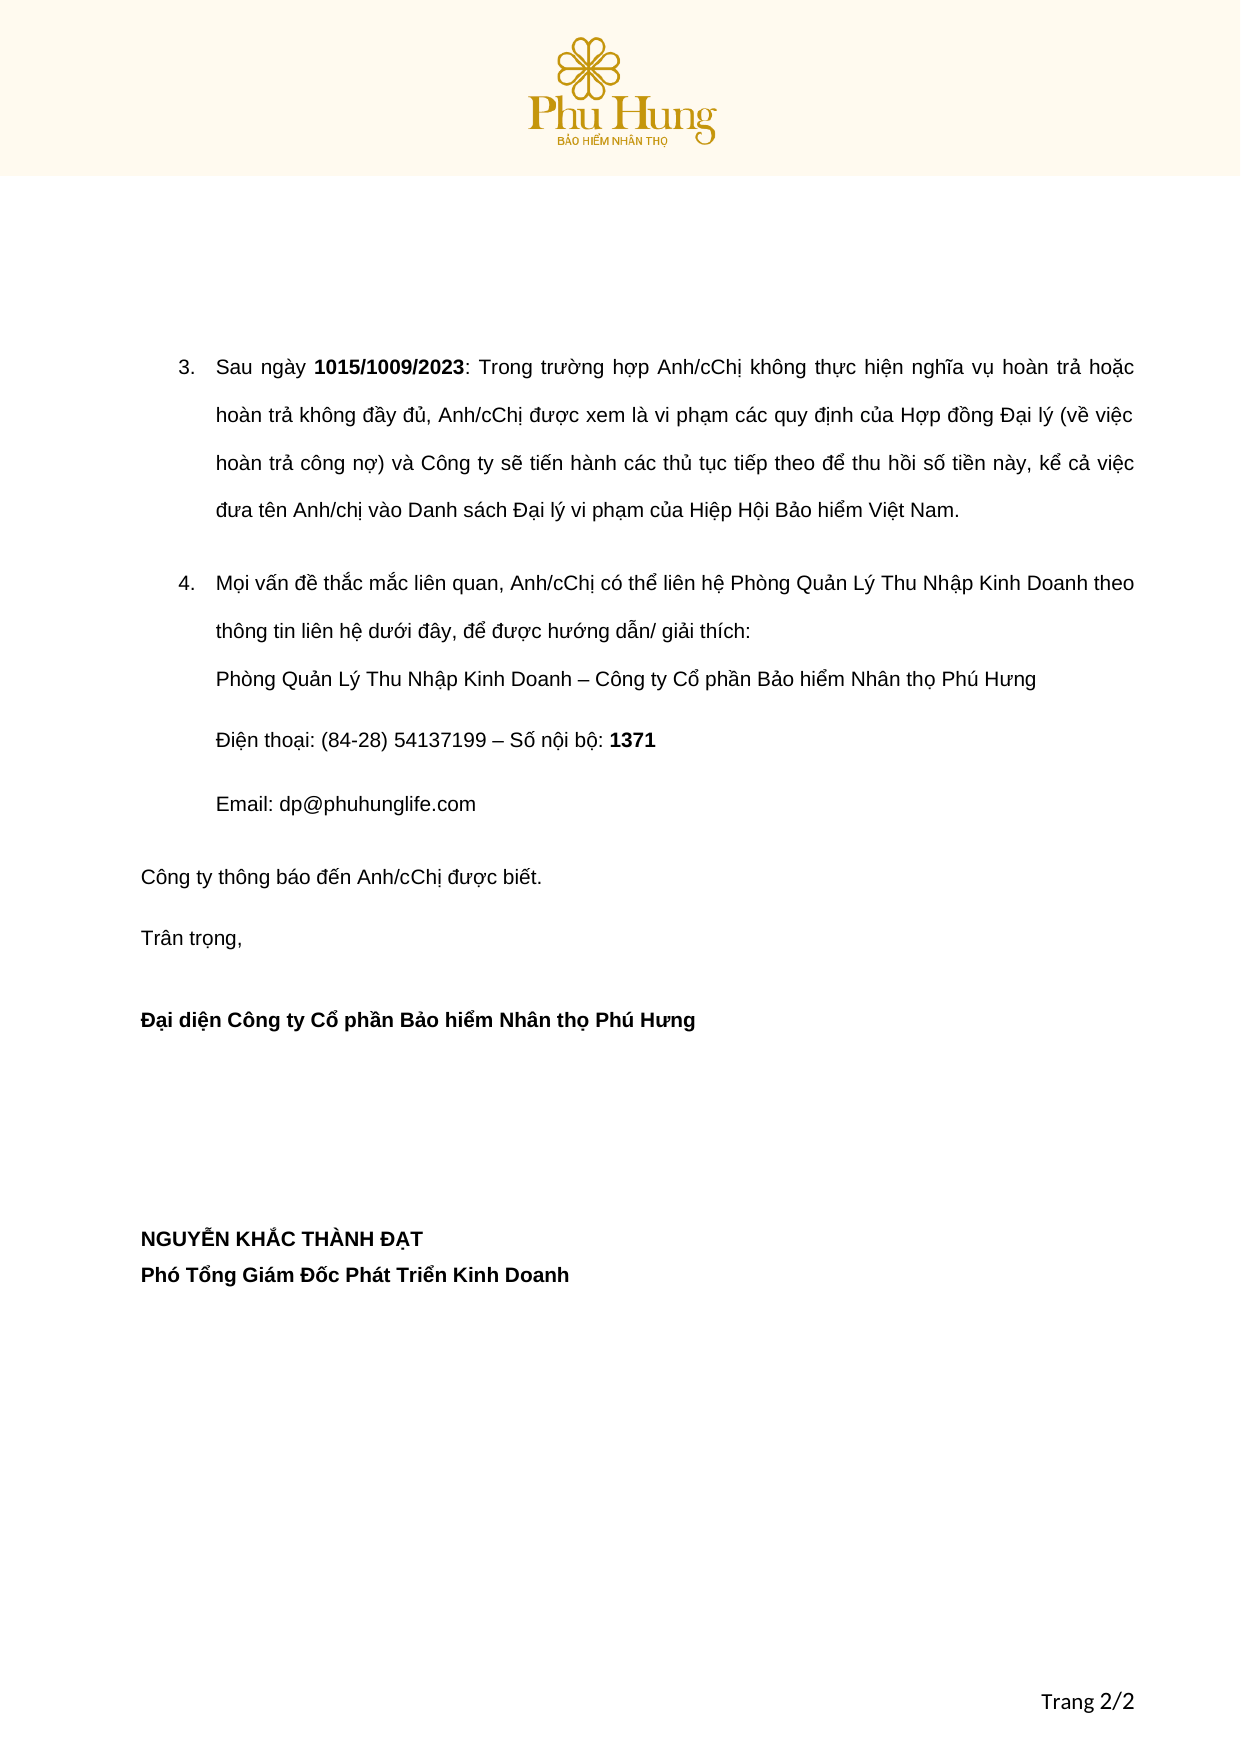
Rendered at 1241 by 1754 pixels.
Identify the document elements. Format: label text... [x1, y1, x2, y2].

text Điện thoại: (84-28) 54137199 – Số nội bộ: 1371 [216, 727, 1134, 751]
text Trân trọng, [141, 925, 1134, 949]
text Công ty thông báo đến hị được biết. [141, 865, 1134, 889]
list Phòng Quản Lý Thu Nhập Kinh Doanh – Công ty Cổ phần Bảo hiểm Nhân thọ Phú Hưng [216, 667, 1134, 691]
picture [0, 0, 1241, 176]
table_header Đại diện Công ty Cổ phần Bảo hiểm Nhân thọ Phú Hưng NGUYỄN KHẮC THÀNH ĐẠT Phó Tổng Giám Đốc Phát Triển Kinh Doanh [129, 996, 868, 1334]
list Sau ngày //2023: Trong trường hợp hị không thực hiện nghĩa vụ hoàn trả hoặc hoàn trả không đầy đủ, hị được xem là vi phạm các quy định của Hợp đồng Đại lý (về việc hoàn trả công nợ) và Công ty sẽ tiến hành các thủ tục tiếp theo để thu hồi số tiền này, kể cả việc đưa tên chị vào Danh sách Đại lý vi phạm của Hiệp Hội Bảo hiểm Việt Nam. [178, 354, 1134, 522]
text Email: dp@phuhunglife.com [216, 792, 1134, 816]
list Mọi vấn đề thắc mắc liên quan, hị có thể liên hệ Phòng Quản Lý Thu Nhập Kinh Doanh theo thông tin liên hệ dưới đây, để được hướng dẫn/ giải thích: [178, 571, 1134, 643]
